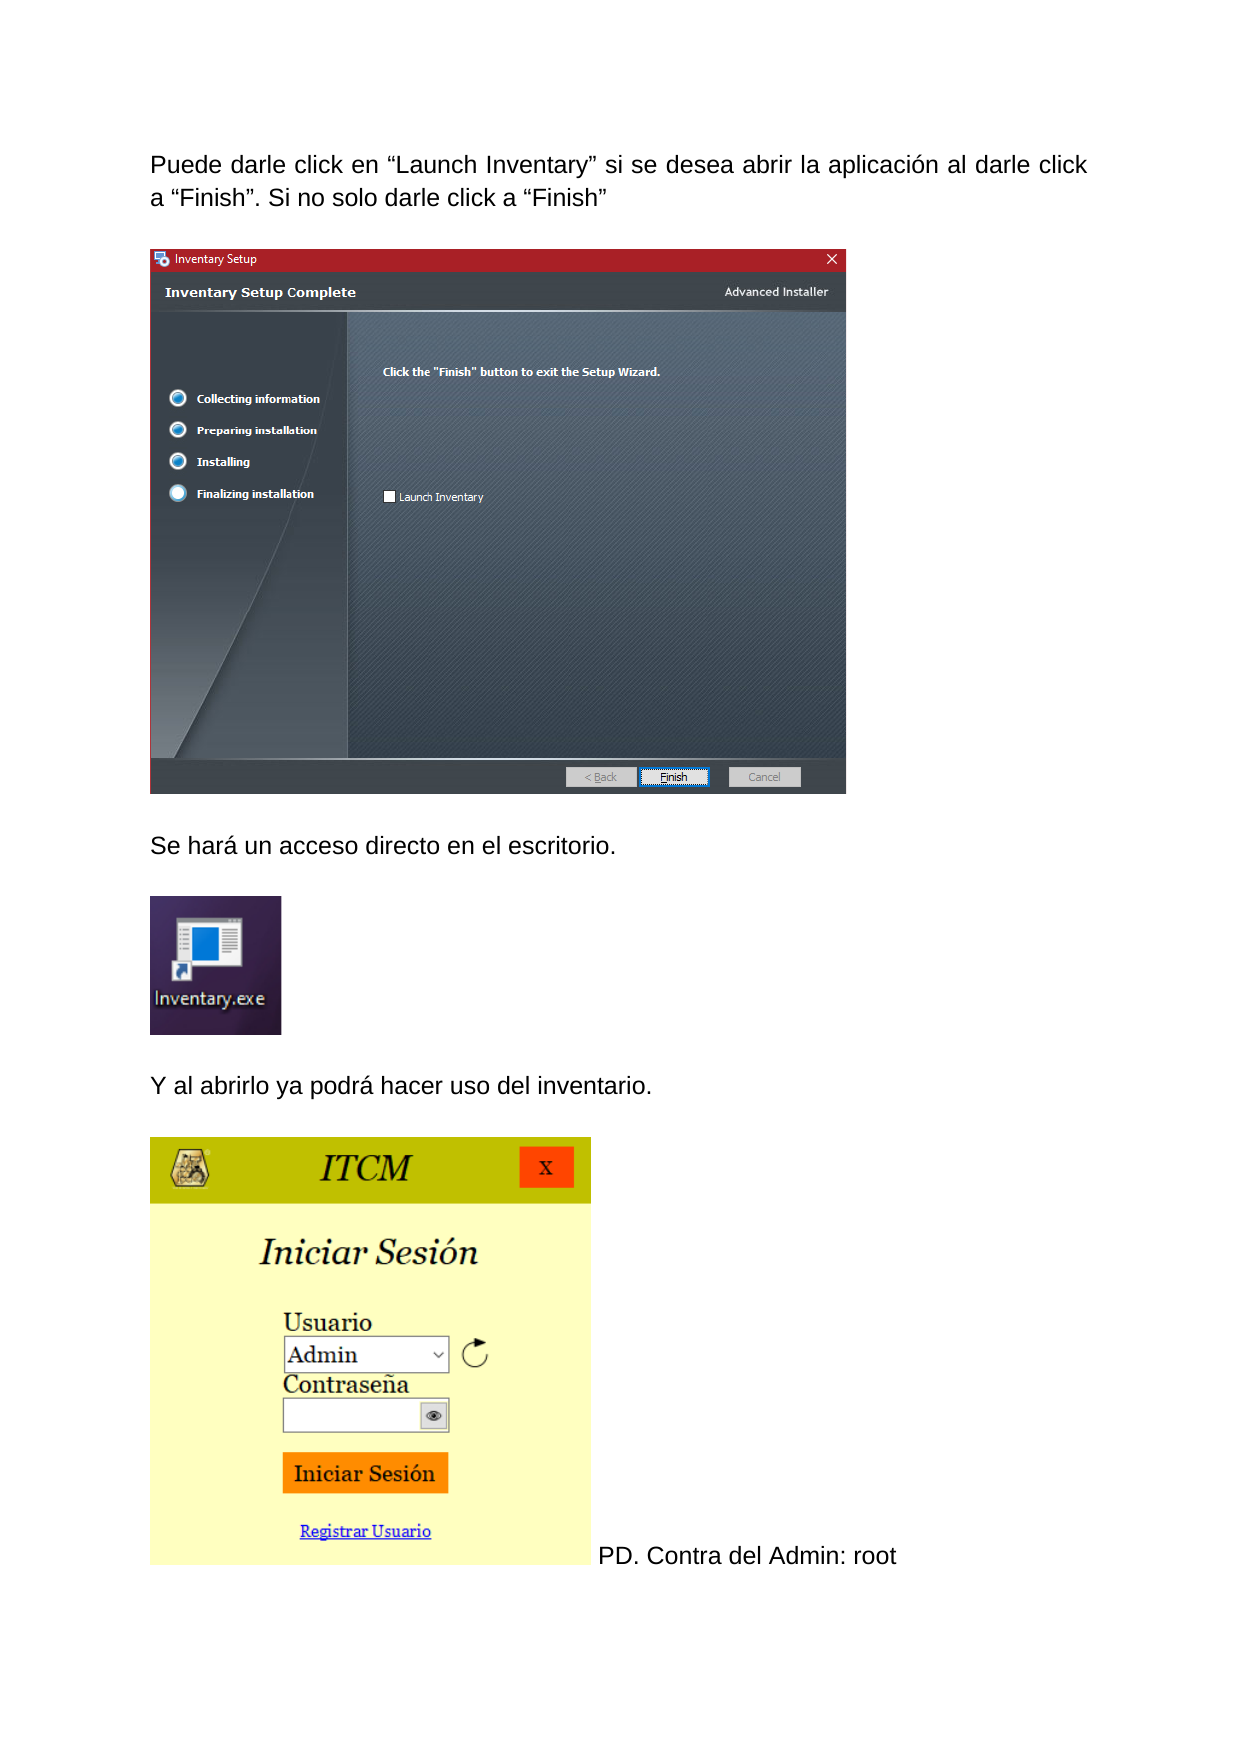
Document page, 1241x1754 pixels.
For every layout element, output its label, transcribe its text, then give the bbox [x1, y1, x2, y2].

picture [150, 1137, 591, 1565]
picture [150, 896, 282, 1035]
text Se hará un acceso directo en el escritorio. [150, 831, 1090, 859]
text Y al abrirlo ya podrá hacer uso del inventario. [150, 1071, 1090, 1100]
text Puede darle click en “Launch Inventary” si se desea abrir la aplicación al darle click a “Finish”. Si no solo darle click a “Finish” [150, 150, 1090, 212]
picture [150, 249, 847, 794]
